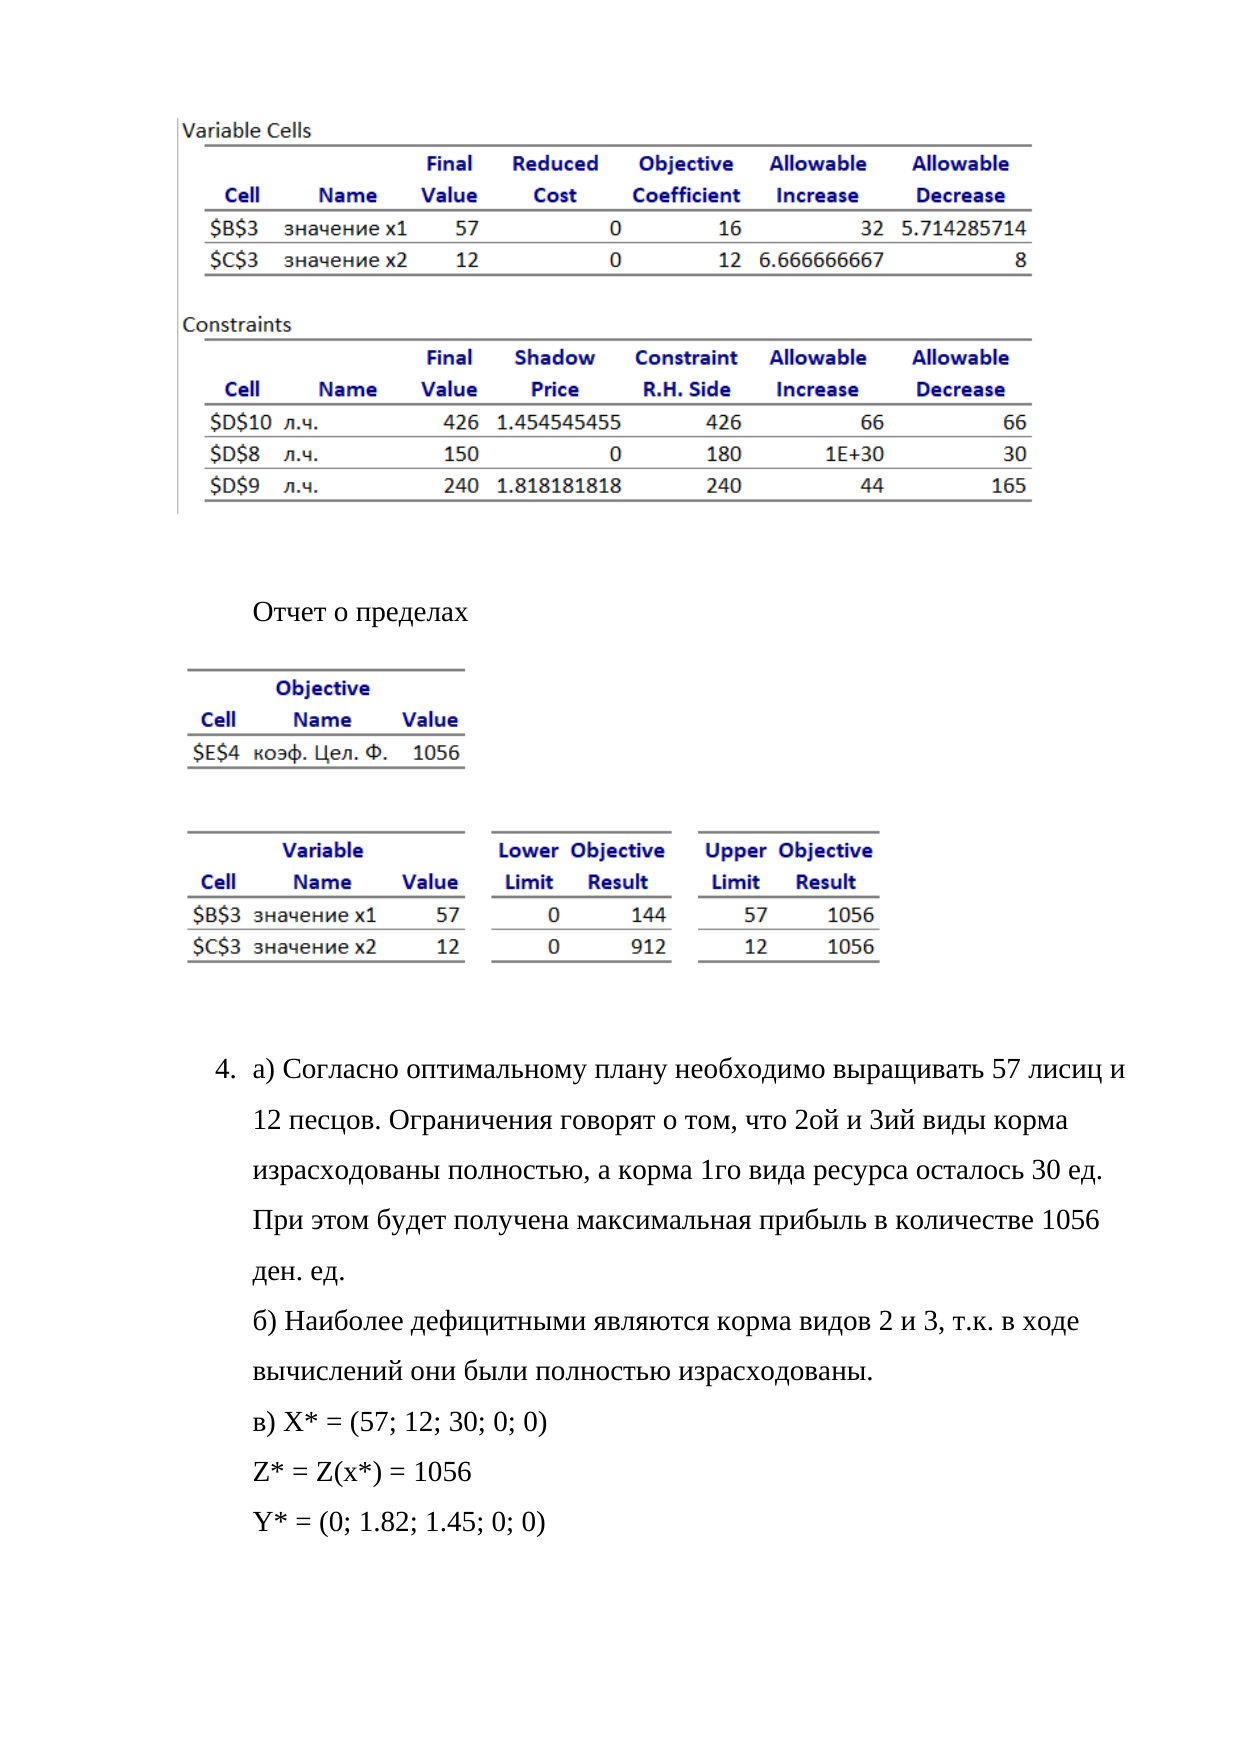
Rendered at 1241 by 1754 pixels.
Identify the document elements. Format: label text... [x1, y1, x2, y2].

list Z* = Z(x*) = 1056 [252, 1454, 1152, 1487]
picture [177, 118, 1044, 514]
picture [177, 661, 889, 971]
list а) Согласно оптимальному плану необходимо выращивать 57 лисиц и 12 песцов. Ограничения говорят о том, что 2ой и 3ий виды корма израсходованы полностью, а корма 1го вида ресурса осталось 30 ед. При этом будет получена максимальная прибыль в количестве 1056 ден. ед. [215, 1051, 1152, 1286]
list в) X* = (57; 12; 30; 0; 0) [252, 1404, 1152, 1437]
list Отчет о пределах [252, 594, 1152, 628]
list б) Наиболее дефицитными являются корма видов 2 и 3, т.к. в ходе вычислений они были полностью израсходованы. [252, 1303, 1152, 1387]
list Y* = (0; 1.82; 1.45; 0; 0) [252, 1504, 1152, 1538]
